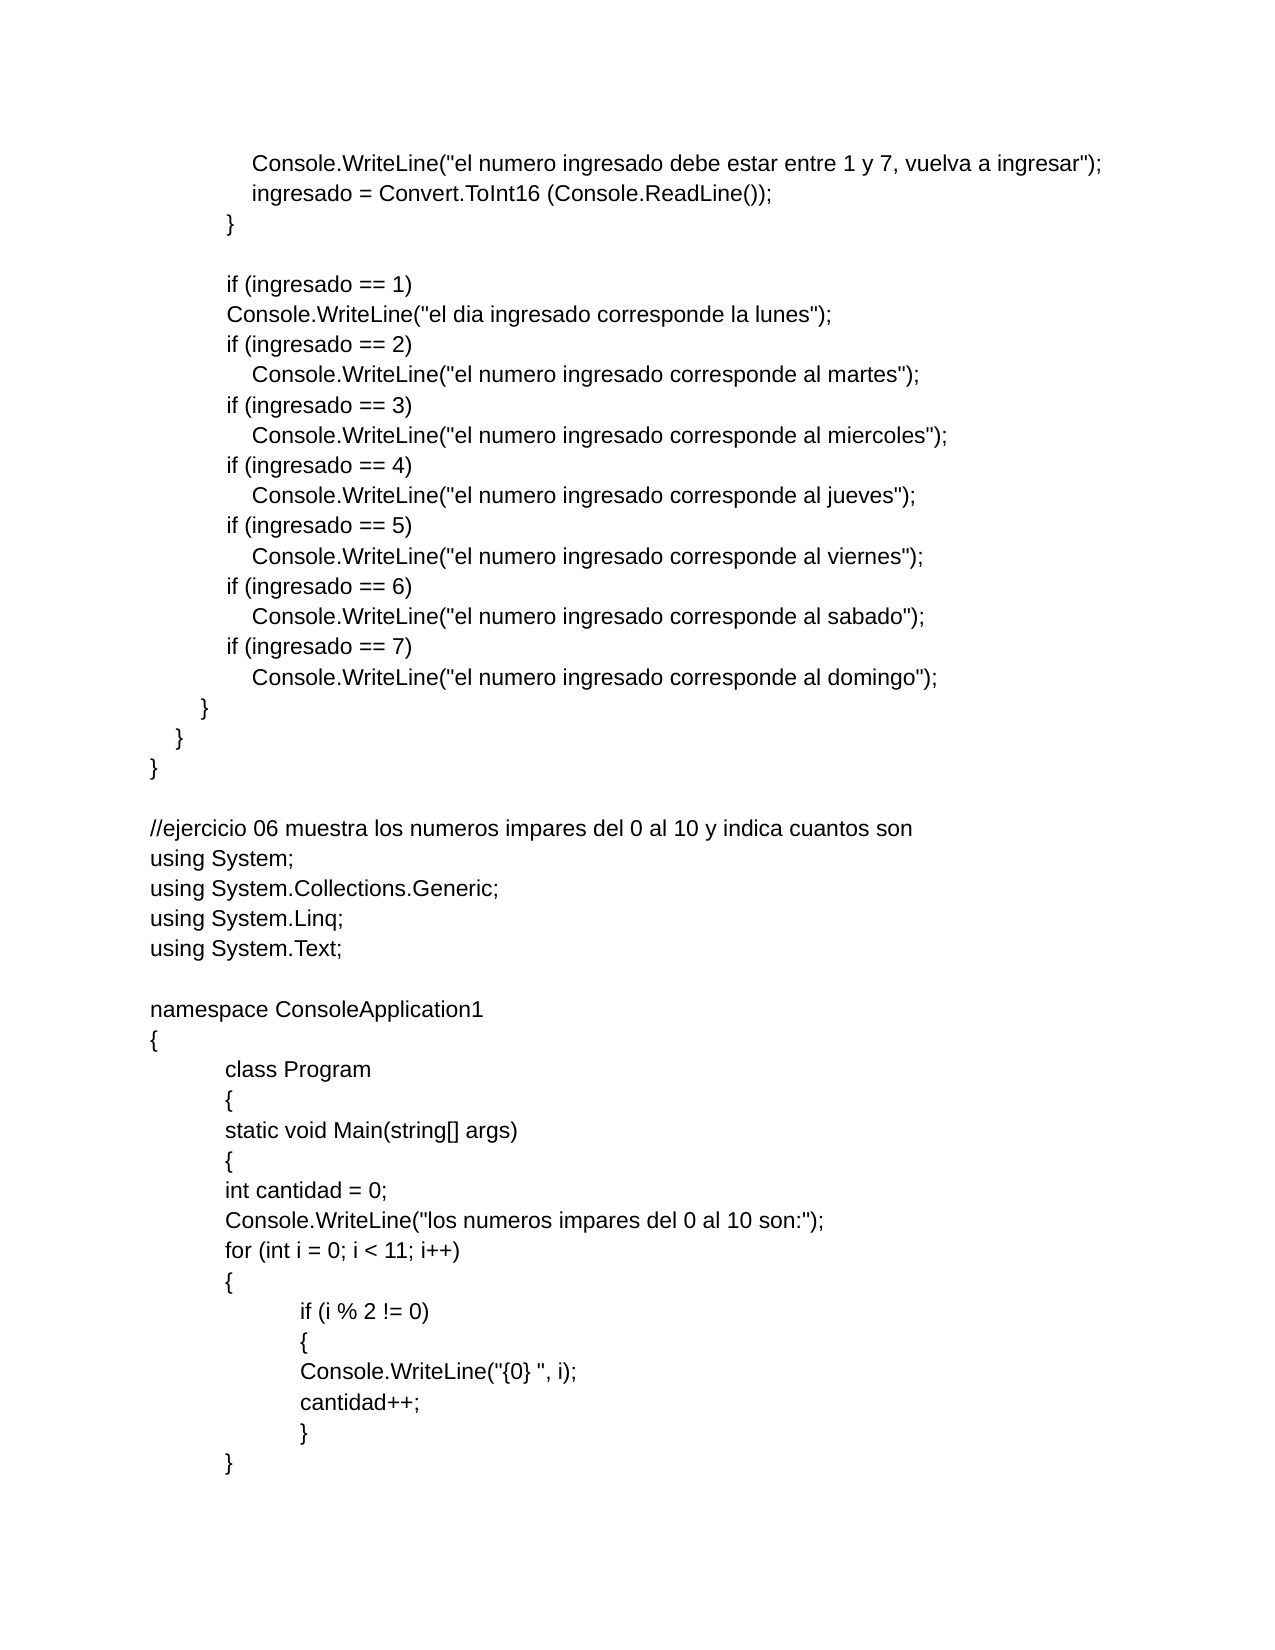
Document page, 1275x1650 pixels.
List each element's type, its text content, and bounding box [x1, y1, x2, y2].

text namespace ConsoleApplication1 [150, 996, 1125, 1022]
text { [150, 1026, 1125, 1052]
text static void Main(string[] args) [150, 1117, 1125, 1143]
text { [150, 1268, 1125, 1294]
text } [150, 724, 1125, 750]
text Console.WriteLine("el numero ingresado debe estar entre 1 y 7, vuelva a ingresar"); [150, 150, 1125, 176]
text if (ingresado == 7) [150, 633, 1125, 660]
text using System.Collections.Generic; [150, 875, 1125, 901]
text if (i % 2 != 0) [150, 1298, 1125, 1324]
text using System.Text; [150, 935, 1125, 962]
text using System.Linq; [150, 905, 1125, 932]
text Console.WriteLine("el numero ingresado corresponde al martes"); [150, 361, 1125, 388]
text if (ingresado == 1) [150, 271, 1125, 297]
text cantidad++; [150, 1388, 1125, 1415]
text if (ingresado == 3) [150, 392, 1125, 418]
text if (ingresado == 6) [150, 573, 1125, 599]
text if (ingresado == 5) [150, 512, 1125, 539]
text } [150, 754, 1125, 781]
text for (int i = 0; i < 11; i++) [150, 1237, 1125, 1264]
text Console.WriteLine("el numero ingresado corresponde al domingo"); [150, 663, 1125, 690]
text ingresado = Convert.ToInt16 (Console.ReadLine()); [150, 180, 1125, 207]
text if (ingresado == 4) [150, 452, 1125, 478]
text //ejercicio 06 muestra los numeros impares del 0 al 10 y indica cuantos son [150, 814, 1125, 841]
text Console.WriteLine("{0} ", i); [150, 1358, 1125, 1385]
text Console.WriteLine("el numero ingresado corresponde al viernes"); [150, 543, 1125, 569]
text } [150, 1449, 1125, 1475]
text Console.WriteLine("los numeros impares del 0 al 10 son:"); [150, 1207, 1125, 1234]
text { [150, 1147, 1125, 1173]
text } [150, 694, 1125, 720]
text if (ingresado == 2) [150, 331, 1125, 358]
text Console.WriteLine("el dia ingresado corresponde la lunes"); [150, 301, 1125, 327]
text Console.WriteLine("el numero ingresado corresponde al sabado"); [150, 603, 1125, 629]
text { [150, 1086, 1125, 1113]
text Console.WriteLine("el numero ingresado corresponde al jueves"); [150, 482, 1125, 509]
text } [150, 210, 1125, 237]
text class Program [150, 1056, 1125, 1083]
text Console.WriteLine("el numero ingresado corresponde al miercoles"); [150, 422, 1125, 448]
text using System; [150, 845, 1125, 871]
text { [150, 1328, 1125, 1354]
text int cantidad = 0; [150, 1177, 1125, 1203]
text } [150, 1419, 1125, 1445]
